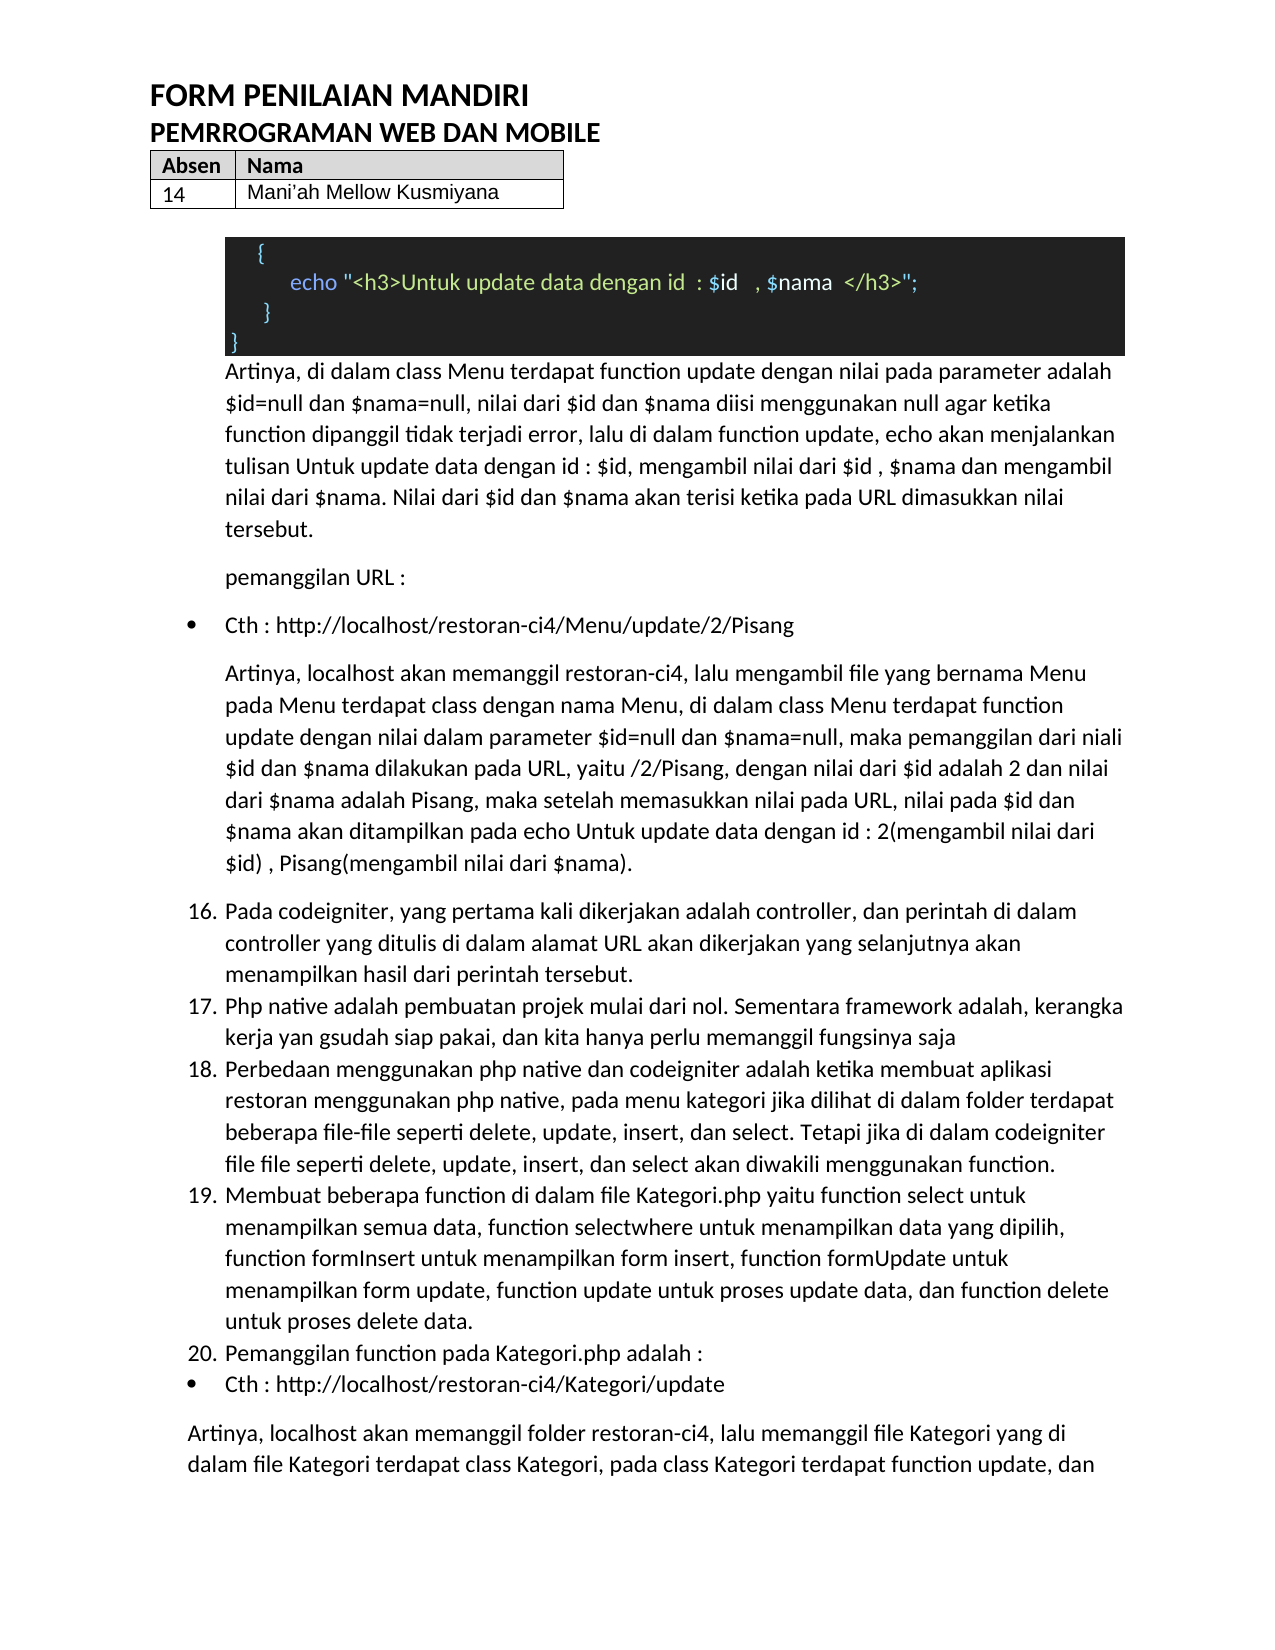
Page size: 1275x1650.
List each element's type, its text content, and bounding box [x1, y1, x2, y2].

list Pemanggilan function pada Kategori.php adalah : [187, 1338, 1125, 1367]
list Pada codeigniter, yang pertama kali dikerjakan adalah controller, dan perintah di dalam controller yang ditulis di dalam alamat URL akan dikerjakan yang selanjutnya akan menampilkan hasil dari perintah tersebut. [187, 896, 1125, 988]
text Artinya, localhost akan memanggil restoran-ci4, lalu mengambil file yang bernama Menu pada Menu terdapat class dengan nama Menu, di dalam class Menu terdapat function update dengan nilai dalam parameter $id=null dan $nama=null, maka pemanggilan dari niali $id dan $nama dilakukan pada URL, yaitu /2/Pisang, dengan nilai dari $id adalah 2 dan nilai dari $nama adalah Pisang, maka setelah memasukkan nilai pada URL, nilai pada $id dan $nama akan ditampilkan pada echo Untuk update data dengan id : 2(mengambil nilai dari $id) , Pisang(mengambil nilai dari $nama). [225, 658, 1125, 877]
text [187, 1418, 1125, 1479]
list Membuat beberapa function di dalam file Kategori.php yaitu function select untuk menampilkan semua data, function selectwhere untuk menampilkan data yang dipilih, function formInsert untuk menampilkan form insert, function formUpdate untuk menampilkan form update, function update untuk proses update data, dan function delete untuk proses delete data. [187, 1180, 1125, 1336]
text } [225, 297, 1125, 326]
text pemanggilan URL : [150, 562, 1125, 591]
text echo "<h3>Untuk update data dengan id : $id , $nama </h3>"; [225, 267, 1125, 297]
text } [225, 326, 1125, 356]
list Cth : http://localhost/restoran-ci4/Kategori/update [187, 1369, 1125, 1399]
list Perbedaan menggunakan php native dan codeigniter adalah ketika membuat aplikasi restoran menggunakan php native, pada menu kategori jika dilihat di dalam folder terdapat beberapa file-file seperti delete, update, insert, dan select. Tetapi jika di dalam codeigniter file file seperti delete, update, insert, dan select akan diwakili menggunakan function. [187, 1054, 1125, 1178]
text { [225, 237, 1125, 267]
list Php native adalah pembuatan projek mulai dari nol. Sementara framework adalah, kerangka kerja yan gsudah siap pakai, dan kita hanya perlu memanggil fungsinya saja [187, 991, 1125, 1052]
text Artinya, di dalam class Menu terdapat function update dengan nilai pada parameter adalah $id=null dan $nama=null, nilai dari $id dan $nama diisi menggunakan null agar ketika function dipanggil tidak terjadi error, lalu di dalam function update, echo akan menjalankan tulisan Untuk update data dengan id : $id, mengambil nilai dari $id , $nama dan mengambil nilai dari $nama. Nilai dari $id dan $nama akan terisi ketika pada URL dimasukkan nilai tersebut. [225, 356, 1125, 543]
list Cth : http://localhost/restoran-ci4/Menu/update/2/Pisang [187, 610, 1125, 639]
